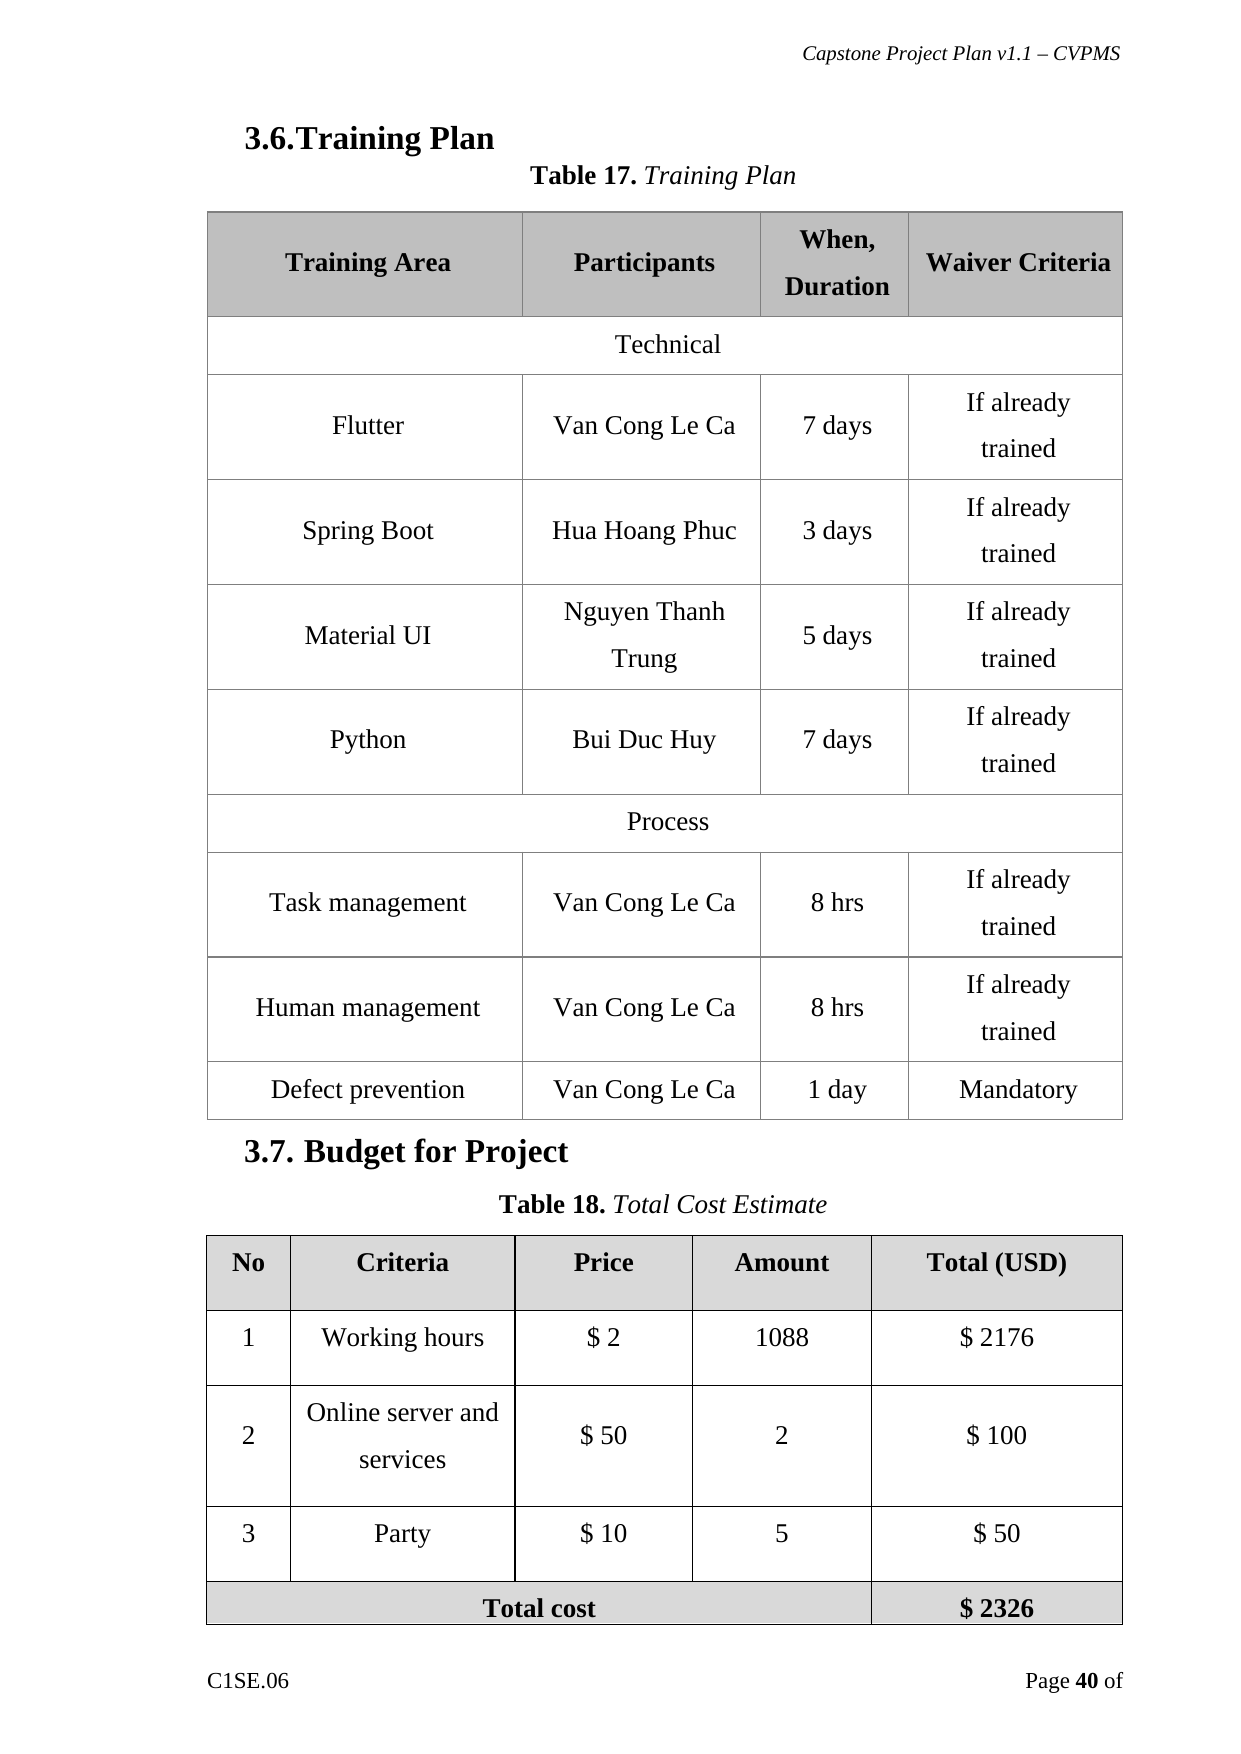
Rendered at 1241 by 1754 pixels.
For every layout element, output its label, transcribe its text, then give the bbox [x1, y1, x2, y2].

table_cell 5 [693, 1507, 871, 1581]
table_cell Party [291, 1507, 514, 1581]
table_header Training Area [208, 213, 522, 316]
table_header Criteria [291, 1236, 514, 1310]
table_cell $ 50 [516, 1386, 692, 1506]
table_cell Mandatory [909, 1062, 1122, 1119]
table_header Waiver Criteria [909, 213, 1122, 316]
table_cell $ 100 [872, 1386, 1122, 1506]
table_header Amount [693, 1236, 871, 1310]
table_cell $ 10 [516, 1507, 692, 1581]
table_cell Van Cong Le Ca [523, 375, 760, 479]
table_cell 8 hrs [761, 853, 908, 956]
table_cell $ 2176 [872, 1311, 1122, 1384]
table_cell 2 [693, 1386, 871, 1506]
table_cell If already trained [909, 958, 1122, 1061]
table_cell Spring Boot [208, 480, 522, 584]
table_cell $ 50 [872, 1507, 1122, 1581]
table_cell Van Cong Le Ca [523, 853, 760, 956]
table_header Price [516, 1236, 692, 1310]
table_header Total (USD) [872, 1236, 1122, 1310]
table_cell If already trained [909, 585, 1122, 689]
table_cell Material UI [208, 585, 522, 689]
table_cell Working hours [291, 1311, 514, 1384]
table_header Participants [523, 213, 760, 316]
table_cell Van Cong Le Ca [523, 1062, 760, 1119]
table_cell Total cost [207, 1582, 871, 1623]
table_header When, Duration [761, 213, 908, 316]
table_cell Van Cong Le Ca [523, 958, 760, 1061]
table_cell If already trained [909, 375, 1122, 479]
subtitle Budget for Project [244, 1131, 1122, 1169]
table_cell 2 [207, 1386, 290, 1506]
table_cell $ 2326 [872, 1582, 1122, 1623]
table_cell Task management [208, 853, 522, 956]
table_cell Nguyen Thanh Trung [523, 585, 760, 689]
subtitle Training Plan [244, 118, 1122, 156]
table_cell Python [208, 690, 522, 793]
table_cell Bui Duc Huy [523, 690, 760, 793]
table_cell Defect prevention [208, 1062, 522, 1119]
table_cell Technical [208, 317, 1122, 374]
text Table 17. Training Plan [207, 159, 1122, 191]
table_cell 8 hrs [761, 958, 908, 1061]
table_cell Human management [208, 958, 522, 1061]
table_cell 3 [207, 1507, 290, 1581]
table_cell Hua Hoang Phuc [523, 480, 760, 584]
table_cell 1 [207, 1311, 290, 1384]
table_cell $ 2 [516, 1311, 692, 1384]
table_cell 3 days [761, 480, 908, 584]
table_cell If already trained [909, 480, 1122, 584]
text Table 18. Total Cost Estimate [207, 1188, 1122, 1219]
table_cell If already trained [909, 853, 1122, 956]
table_cell 7 days [761, 690, 908, 793]
table_cell 1088 [693, 1311, 871, 1384]
table_cell 1 day [761, 1062, 908, 1119]
table_cell 7 days [761, 375, 908, 479]
table_cell Online server and services [291, 1386, 514, 1506]
table_cell Process [208, 795, 1122, 852]
table_cell 5 days [761, 585, 908, 689]
table_header No [207, 1236, 290, 1310]
table_cell Flutter [208, 375, 522, 479]
table_cell If already trained [909, 690, 1122, 793]
